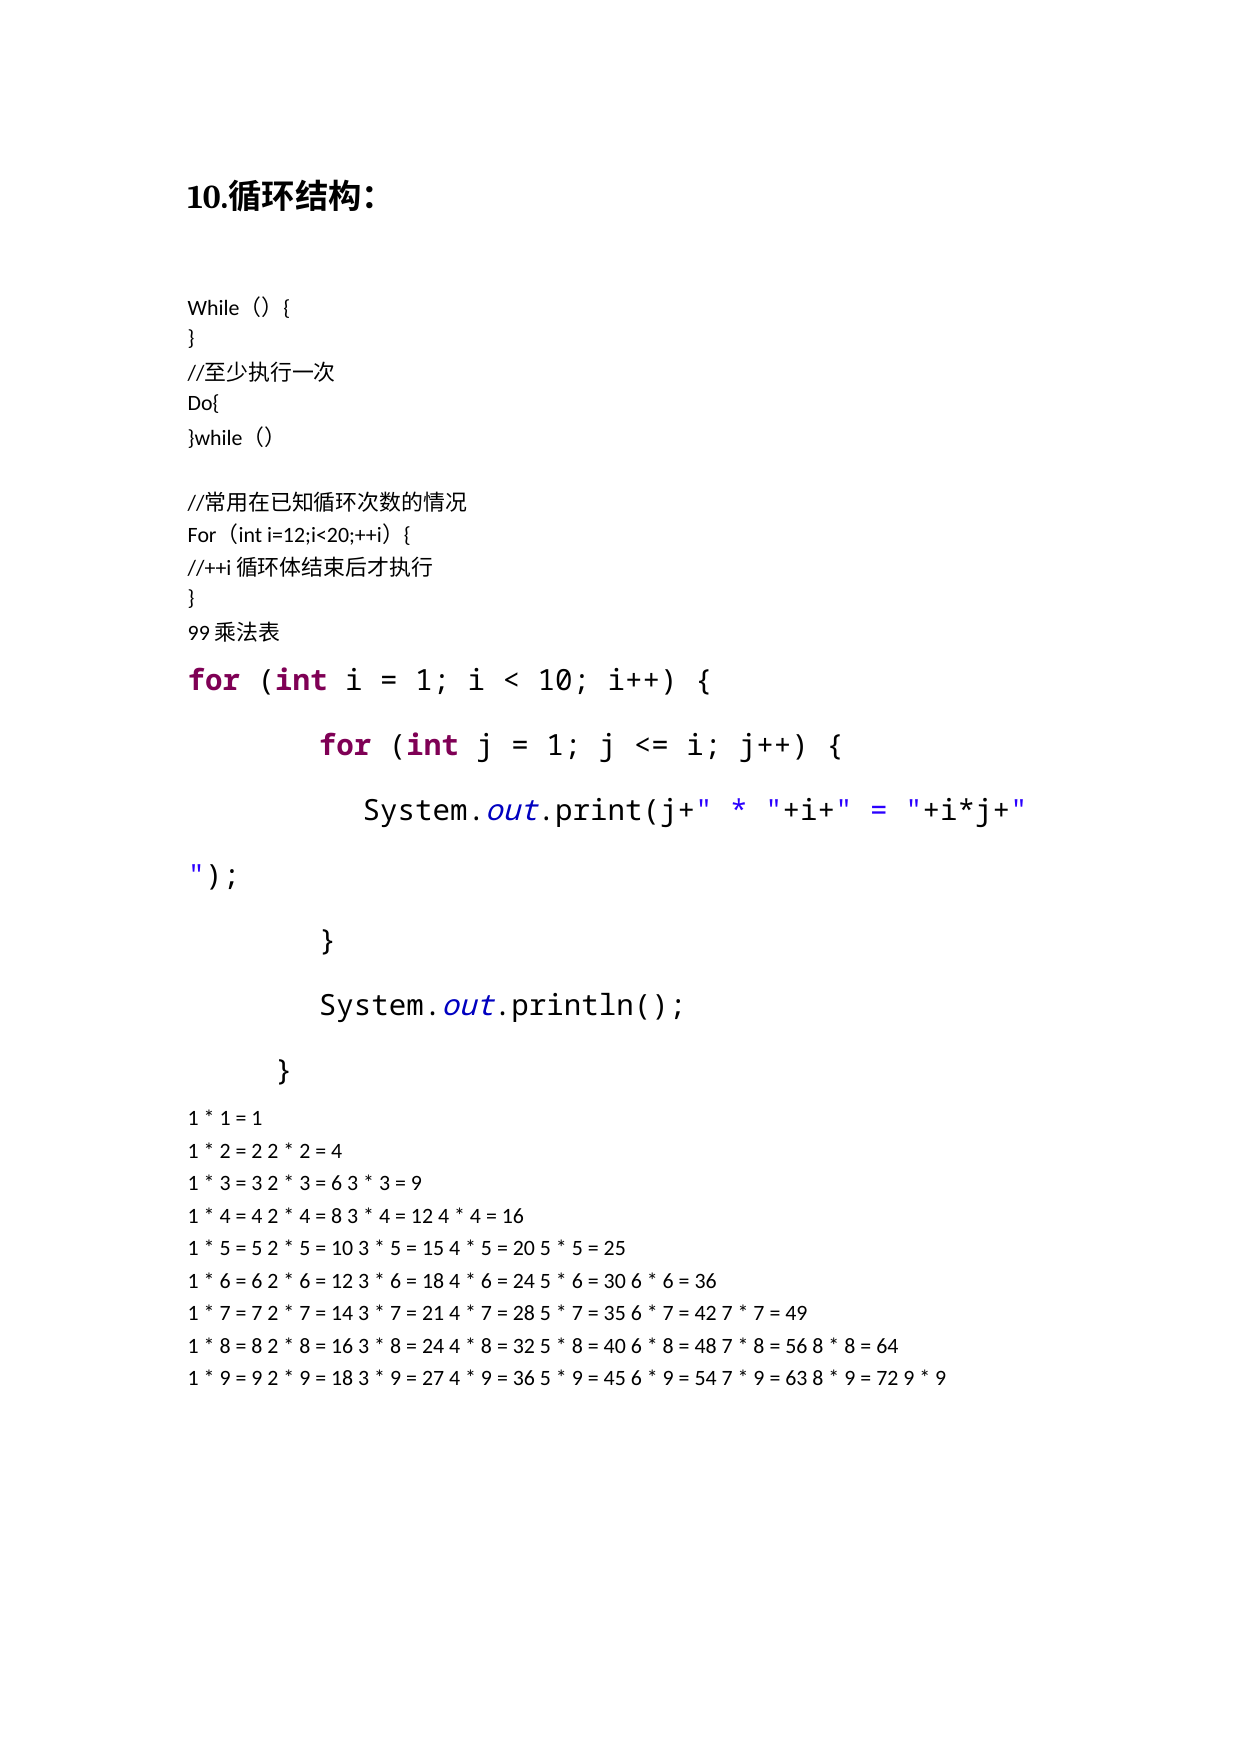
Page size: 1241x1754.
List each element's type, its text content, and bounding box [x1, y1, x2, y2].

text } [187, 322, 1053, 354]
text Do{ [187, 387, 1053, 419]
text 1 * 6 = 6 2 * 6 = 12 3 * 6 = 18 4 * 6 = 24 5 * 6 = 30 6 * 6 = 36 [187, 1264, 1053, 1297]
text }while（） [187, 419, 1053, 452]
subtitle 10.循环结构： [187, 162, 1053, 227]
text 1 * 2 = 2 2 * 2 = 4 [187, 1134, 1053, 1167]
text 1 * 4 = 4 2 * 4 = 8 3 * 4 = 12 4 * 4 = 16 [187, 1199, 1053, 1232]
text for (int i = 1; i < 10; i++) { [187, 647, 1053, 712]
text 1 * 1 = 1 [187, 1102, 1053, 1134]
text //++i循环体结束后才执行 [187, 549, 1053, 582]
text System.out.print(j+" * "+i+" = "+i*j+" "); [187, 777, 1053, 907]
text 1 * 7 = 7 2 * 7 = 14 3 * 7 = 21 4 * 7 = 28 5 * 7 = 35 6 * 7 = 42 7 * 7 = 49 [187, 1297, 1053, 1329]
text for (int j = 1; j <= i; j++) { [187, 712, 1053, 777]
text While（）{ [187, 289, 1053, 322]
text //至少执行一次 [187, 354, 1053, 387]
text 99乘法表 [187, 614, 1053, 647]
text 1 * 3 = 3 2 * 3 = 6 3 * 3 = 9 [187, 1167, 1053, 1199]
text 1 * 9 = 9 2 * 9 = 18 3 * 9 = 27 4 * 9 = 36 5 * 9 = 45 6 * 9 = 54 7 * 9 = 63 8 * 9 = 72 9 * 9 [187, 1362, 1053, 1394]
text For（int i=12;i<20;++i）{ [187, 517, 1053, 549]
text } [187, 1037, 1053, 1102]
text } [187, 582, 1053, 614]
text 1 * 8 = 8 2 * 8 = 16 3 * 8 = 24 4 * 8 = 32 5 * 8 = 40 6 * 8 = 48 7 * 8 = 56 8 * 8 = 64 [187, 1329, 1053, 1362]
text } [187, 907, 1053, 972]
text System.out.println(); [187, 972, 1053, 1037]
text 1 * 5 = 5 2 * 5 = 10 3 * 5 = 15 4 * 5 = 20 5 * 5 = 25 [187, 1232, 1053, 1264]
text //常用在已知循环次数的情况 [187, 484, 1053, 517]
